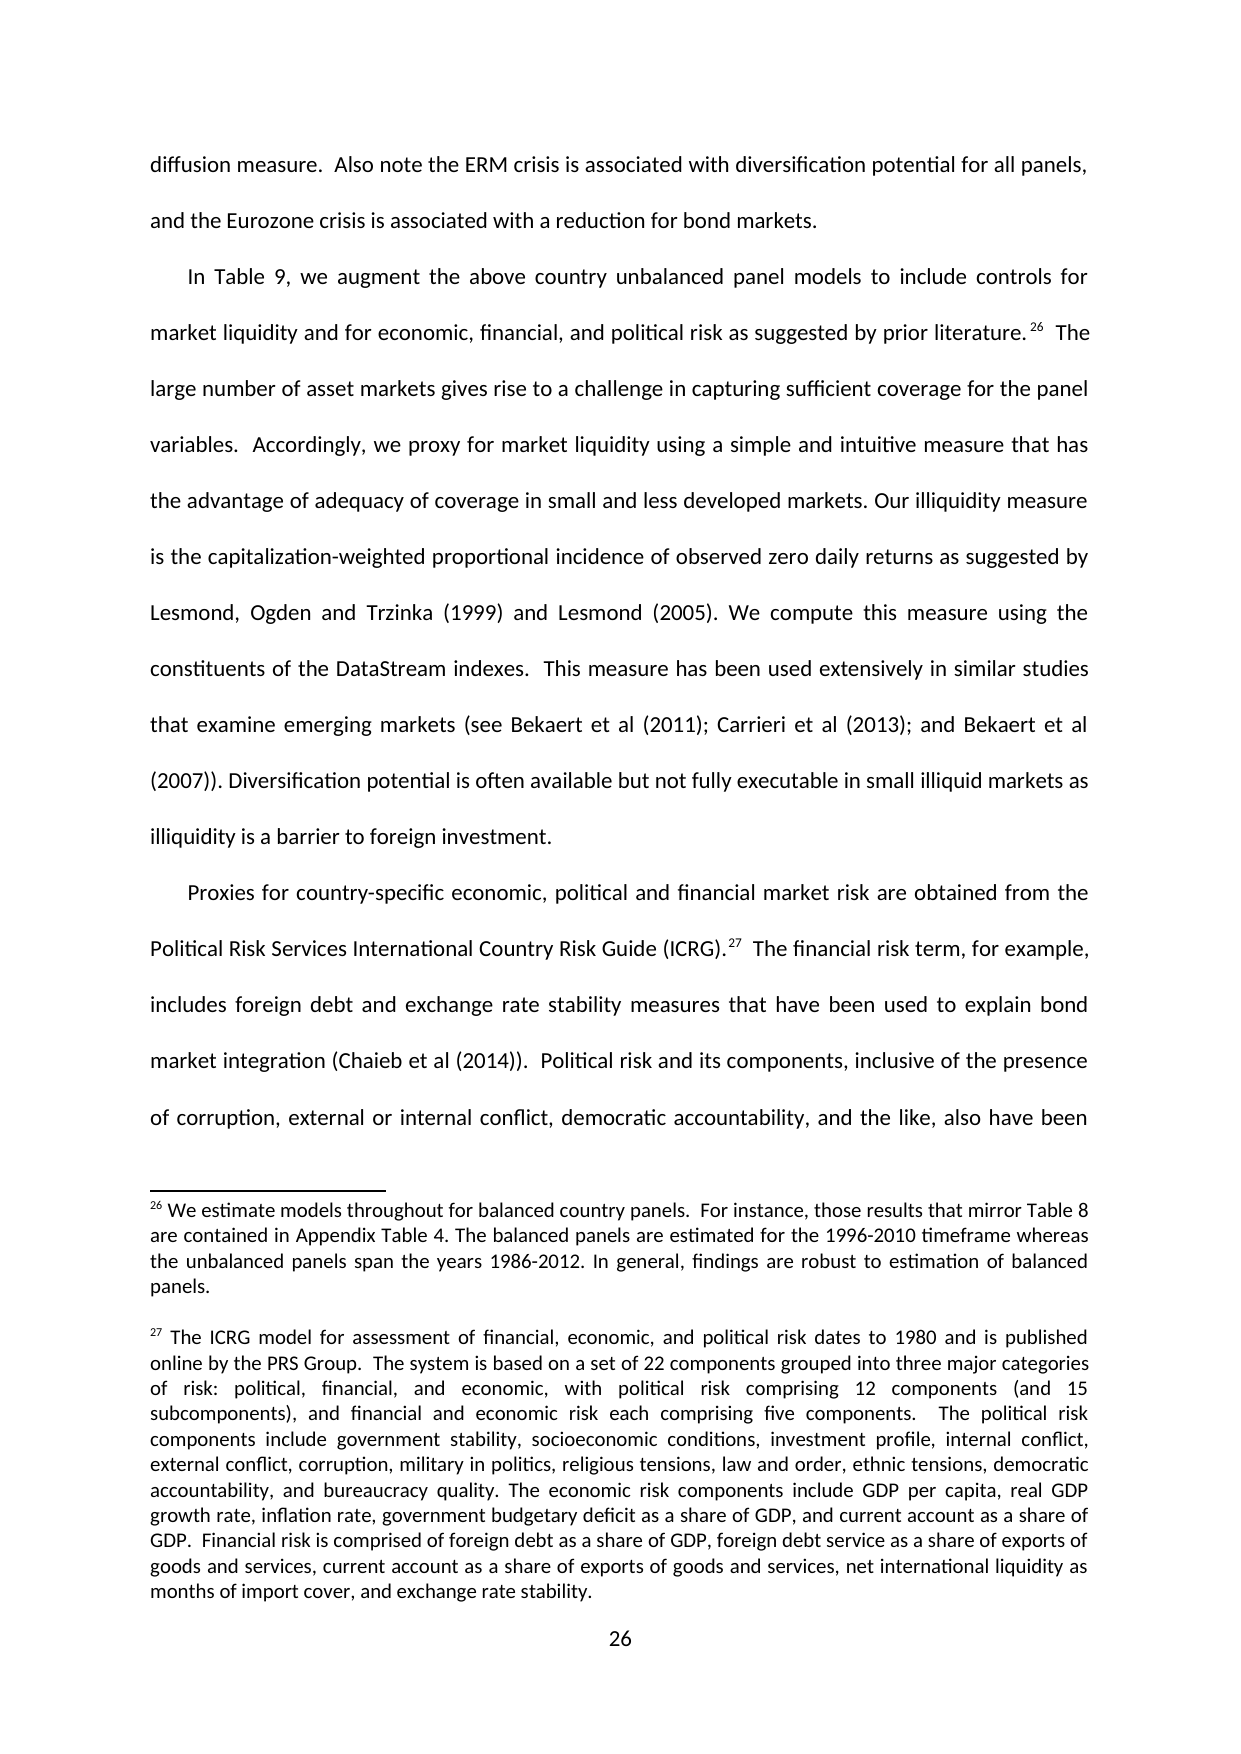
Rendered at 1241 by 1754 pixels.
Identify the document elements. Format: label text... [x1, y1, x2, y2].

text Proxies for country-specific economic, political and financial market risk are obtained from the Political Risk Services International Country Risk Guide (ICRG). The financial risk term, for example, includes foreign debt and exchange rate stability measures that have been used to explain bond market integration (Chaieb et al (2014)). Political risk and its components, inclusive of the presence of corruption, external or internal conflict, democratic accountability, and the like, also have been shown to limit market integration (see Bekaert et al (2011) and Carrieri et al (2013)). The economic risk term includes proxies for price, budgetary, and other factors that characterize the macroeconomic environment. It further includes a country level current account estimate incorporating trade considerations that have been examined in a number of papers (for example, Bekaert et al, 2011). Similar to Carrieri et al (2013) and Chaieb et al (2014), we use the aggregate series and hence avoid high levels of correlation between some sub-indexes in the panel regressions. Table 6 provides evidence of limited correlation among the aggregate ICRG risk indices. [150, 878, 1090, 1131]
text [150, 150, 1090, 234]
text In Table 9, we augment the above country unbalanced panel models to include controls for market liquidity and for economic, financial, and political risk as suggested by prior literature. The large number of asset markets gives rise to a challenge in capturing sufficient coverage for the panel variables. Accordingly, we proxy for market liquidity using a simple and intuitive measure that has the advantage of adequacy of coverage in small and less developed markets. Our illiquidity measure is the capitalization-weighted proportional incidence of observed zero daily returns as suggested by Lesmond, Ogden and Trzinka (1999) and Lesmond (2005). We compute this measure using the constituents of the DataStream indexes. This measure has been used extensively in similar studies that examine emerging markets (see Bekaert et al (2011); Carrieri et al (2013); and Bekaert et al (2007)). Diversification potential is often available but not fully executable in small illiquid markets as illiquidity is a barrier to foreign investment. [150, 262, 1090, 851]
